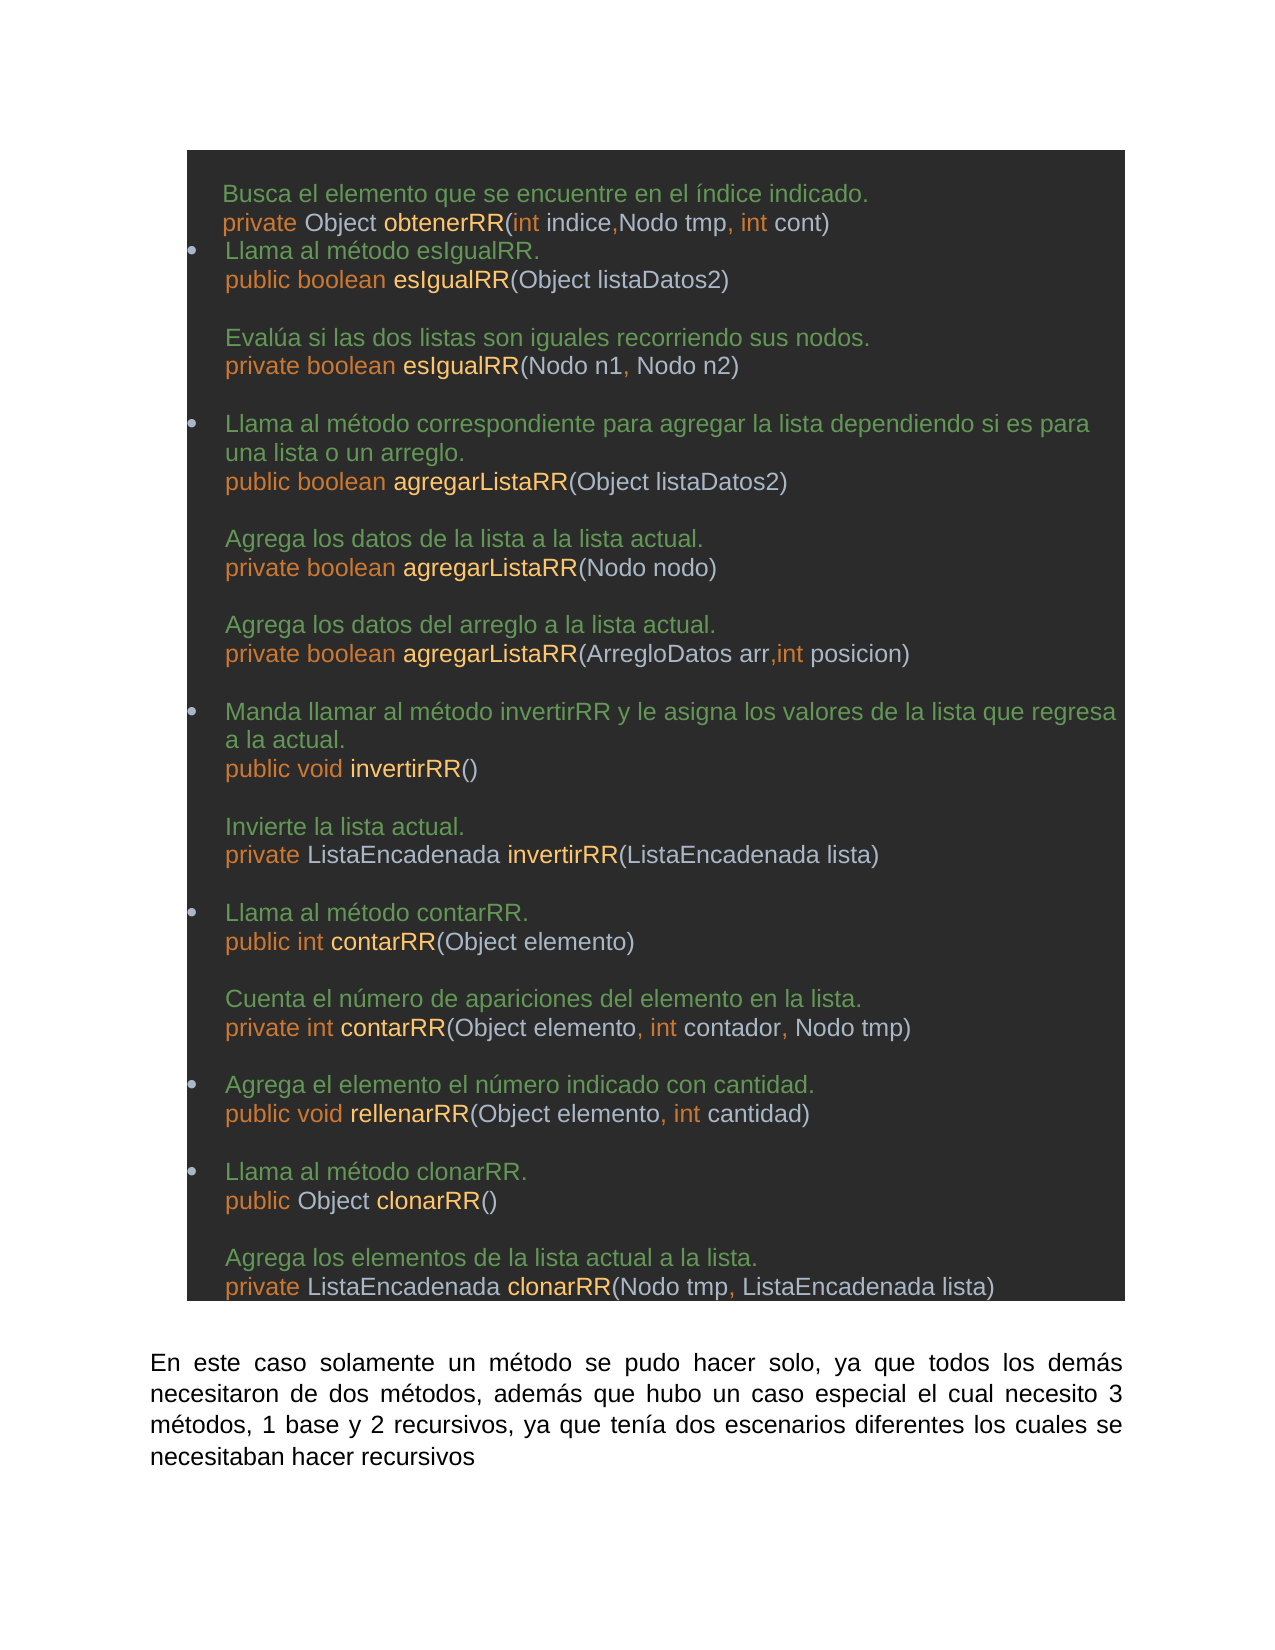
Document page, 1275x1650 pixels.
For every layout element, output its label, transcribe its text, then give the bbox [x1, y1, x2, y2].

list Llama al método clonarRR. public Object clonarRR() Agrega los elementos de la lista actual a la lista. private ListaEncadenada clonarRR(Nodo tmp, ListaEncadenada lista) [187, 1157, 1125, 1301]
list Manda llamar al método invertirRR y le asigna los valores de la lista que regresa a la actual. public void invertirRR() Invierte la lista actual. private ListaEncadenada invertirRR(ListaEncadenada lista) [187, 696, 1125, 869]
list Llama al método contarRR. public int contarRR(Object elemento) Cuenta el número de apariciones del elemento en la lista. private int contarRR(Object elemento, int contador, Nodo tmp) [187, 898, 1125, 1042]
text Busca el elemento que se encuentre en el índice indicado. private Object obtenerRR(int indice,Nodo tmp, int cont) [187, 150, 1125, 236]
list Agrega el elemento el número indicado con cantidad. public void rellenarRR(Object elemento, int cantidad) [187, 1070, 1125, 1128]
list Llama al método correspondiente para agregar la lista dependiendo si es para una lista o un arreglo. public boolean agregarListaRR(Object listaDatos2) Agrega los datos de la lista a la lista actual. private boolean agregarListaRR(Nodo nodo) Agrega los datos del arreglo a la lista actual. private boolean agregarListaRR(ArregloDatos arr,int posicion) [187, 409, 1125, 668]
text En este caso solamente un método se pudo hacer solo, ya que todos los demás necesitaron de dos métodos, además que hubo un caso especial el cual necesito 3 métodos, 1 base y 2 recursivos, ya que tenía dos escenarios diferentes los cuales se necesitaban hacer recursivos [150, 1348, 1125, 1470]
list Llama al método esIgualRR. public boolean esIgualRR(Object listaDatos2) Evalúa si las dos listas son iguales recorriendo sus nodos. private boolean esIgualRR(Nodo n1, Nodo n2) [187, 236, 1125, 380]
